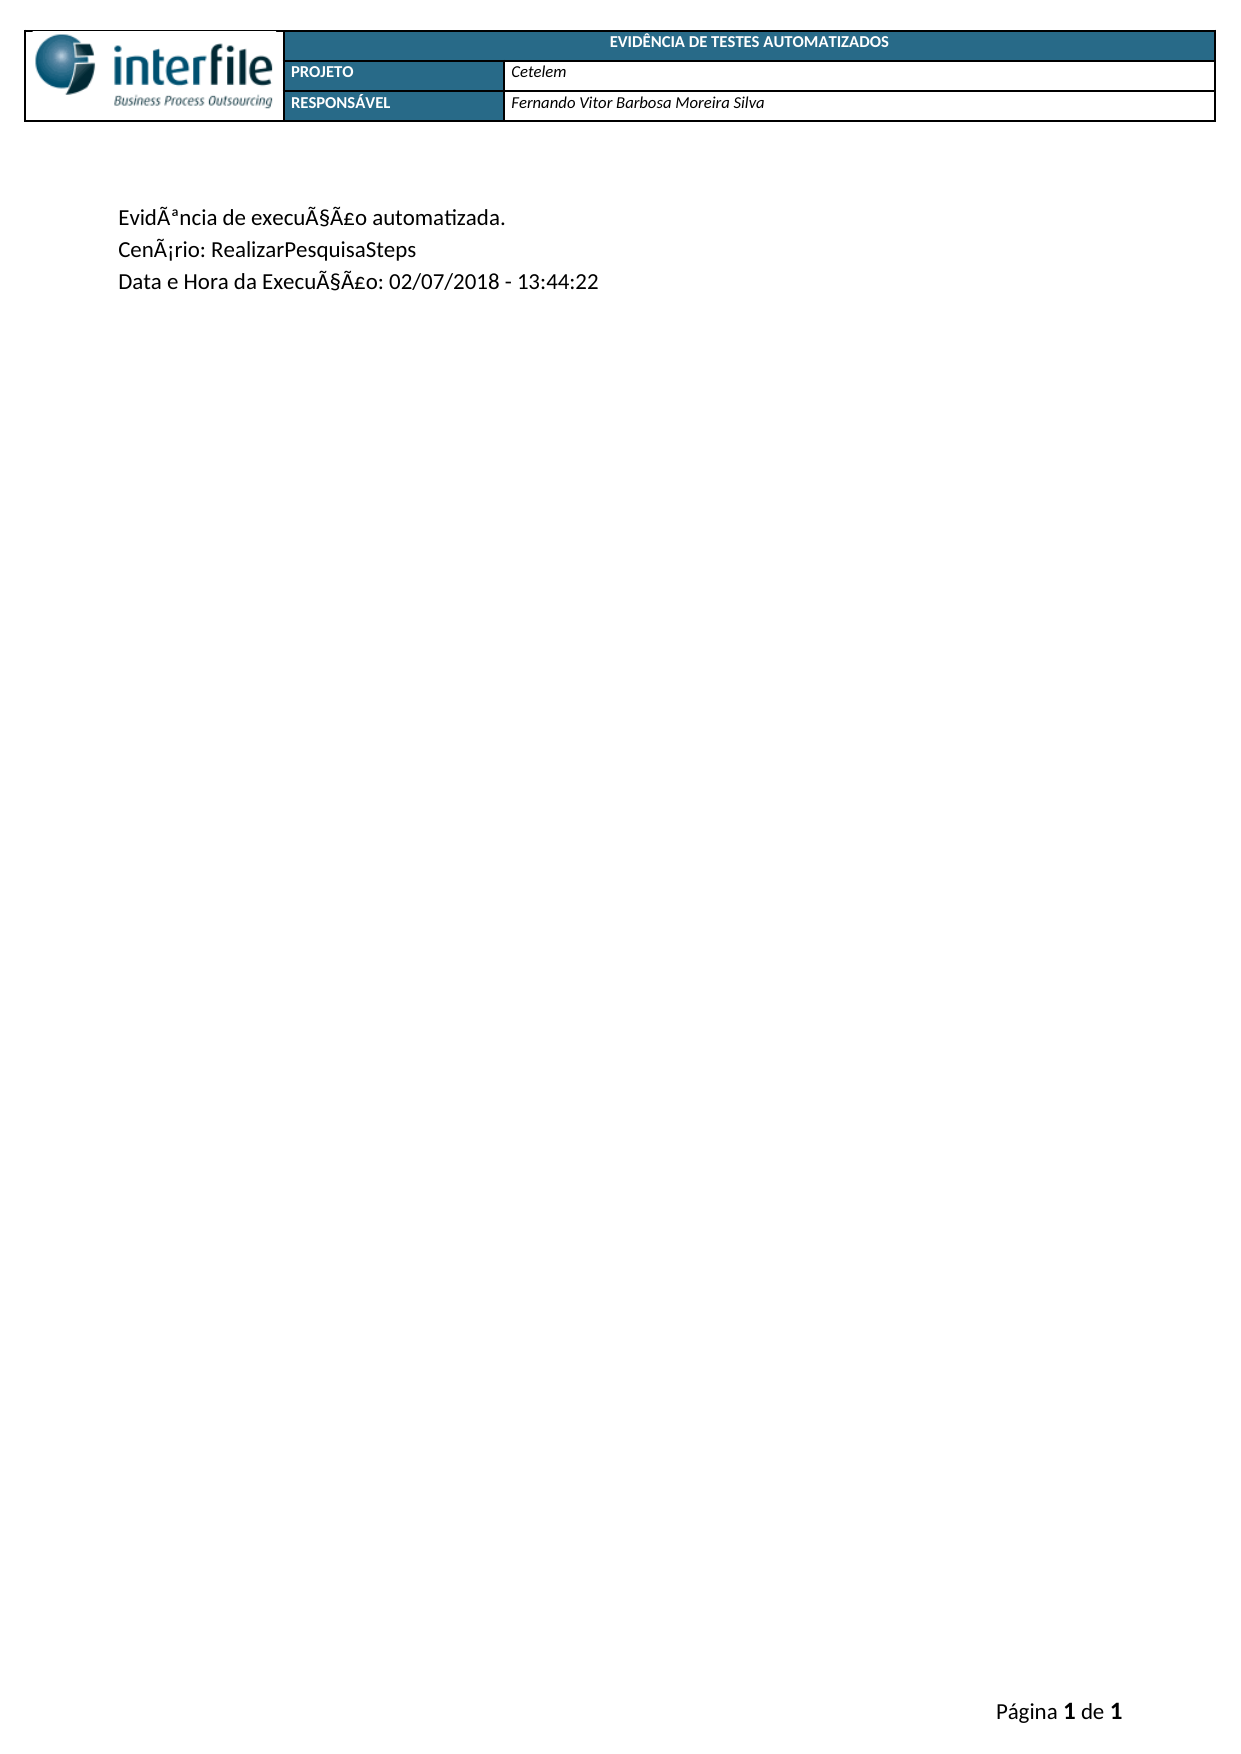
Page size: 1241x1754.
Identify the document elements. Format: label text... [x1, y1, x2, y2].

text EvidÃªncia de execuÃ§Ã£o automatizada. CenÃ¡rio: RealizarPesquisaSteps Data e Hora da ExecuÃ§Ã£o: 02/07/2018 - 13:44:22 [118, 203, 1122, 295]
picture [32, 31, 277, 112]
